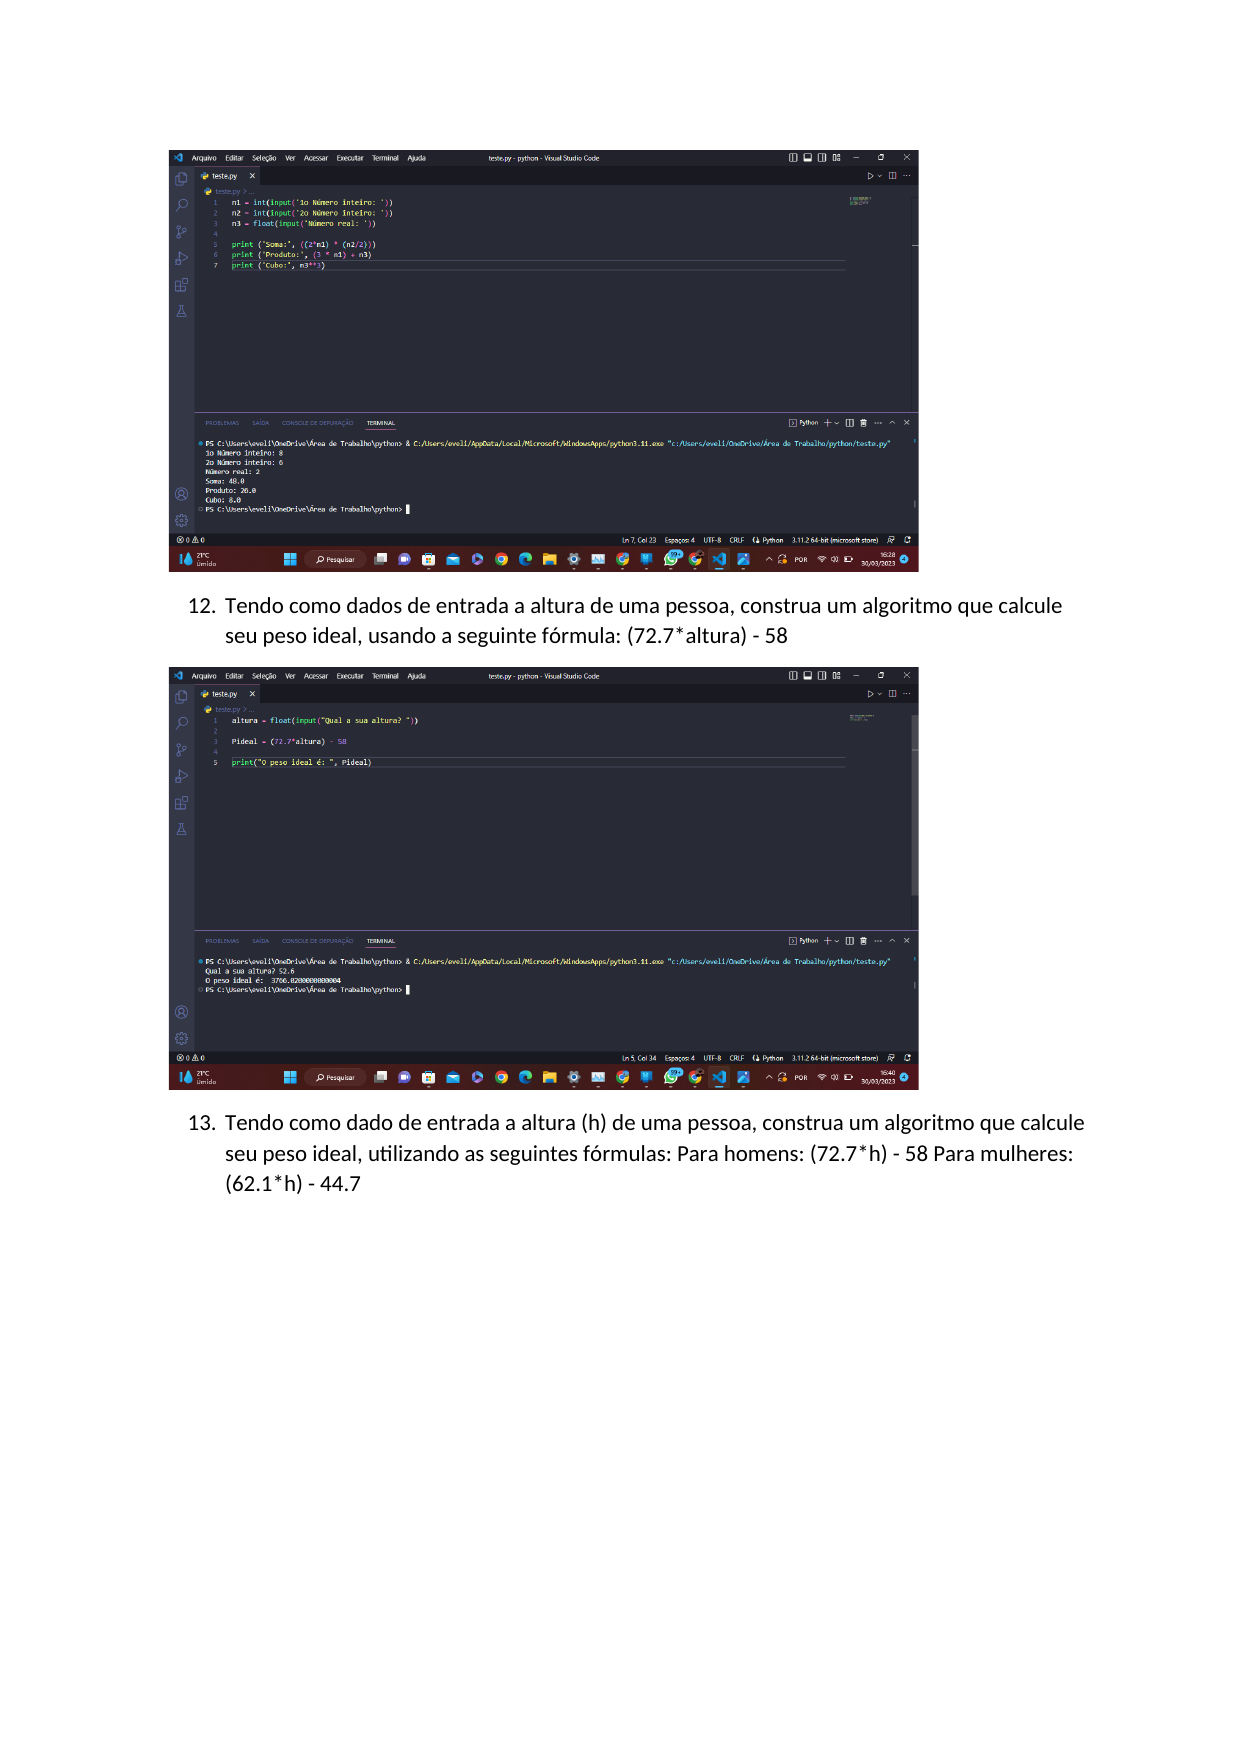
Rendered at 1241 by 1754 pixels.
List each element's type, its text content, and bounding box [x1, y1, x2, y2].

list Tendo como dado de entrada a altura (h) de uma pessoa, construa um algoritmo que calcule seu peso ideal, utilizando as seguintes fórmulas: Para homens: (72.7*h) - 58 Para mulheres: (62.1*h) - 44.7 [187, 1108, 1090, 1197]
list Tendo como dados de entrada a altura de uma pessoa, construa um algoritmo que calcule seu peso ideal, usando a seguinte fórmula: (72.7*altura) - 58 [187, 591, 1090, 649]
